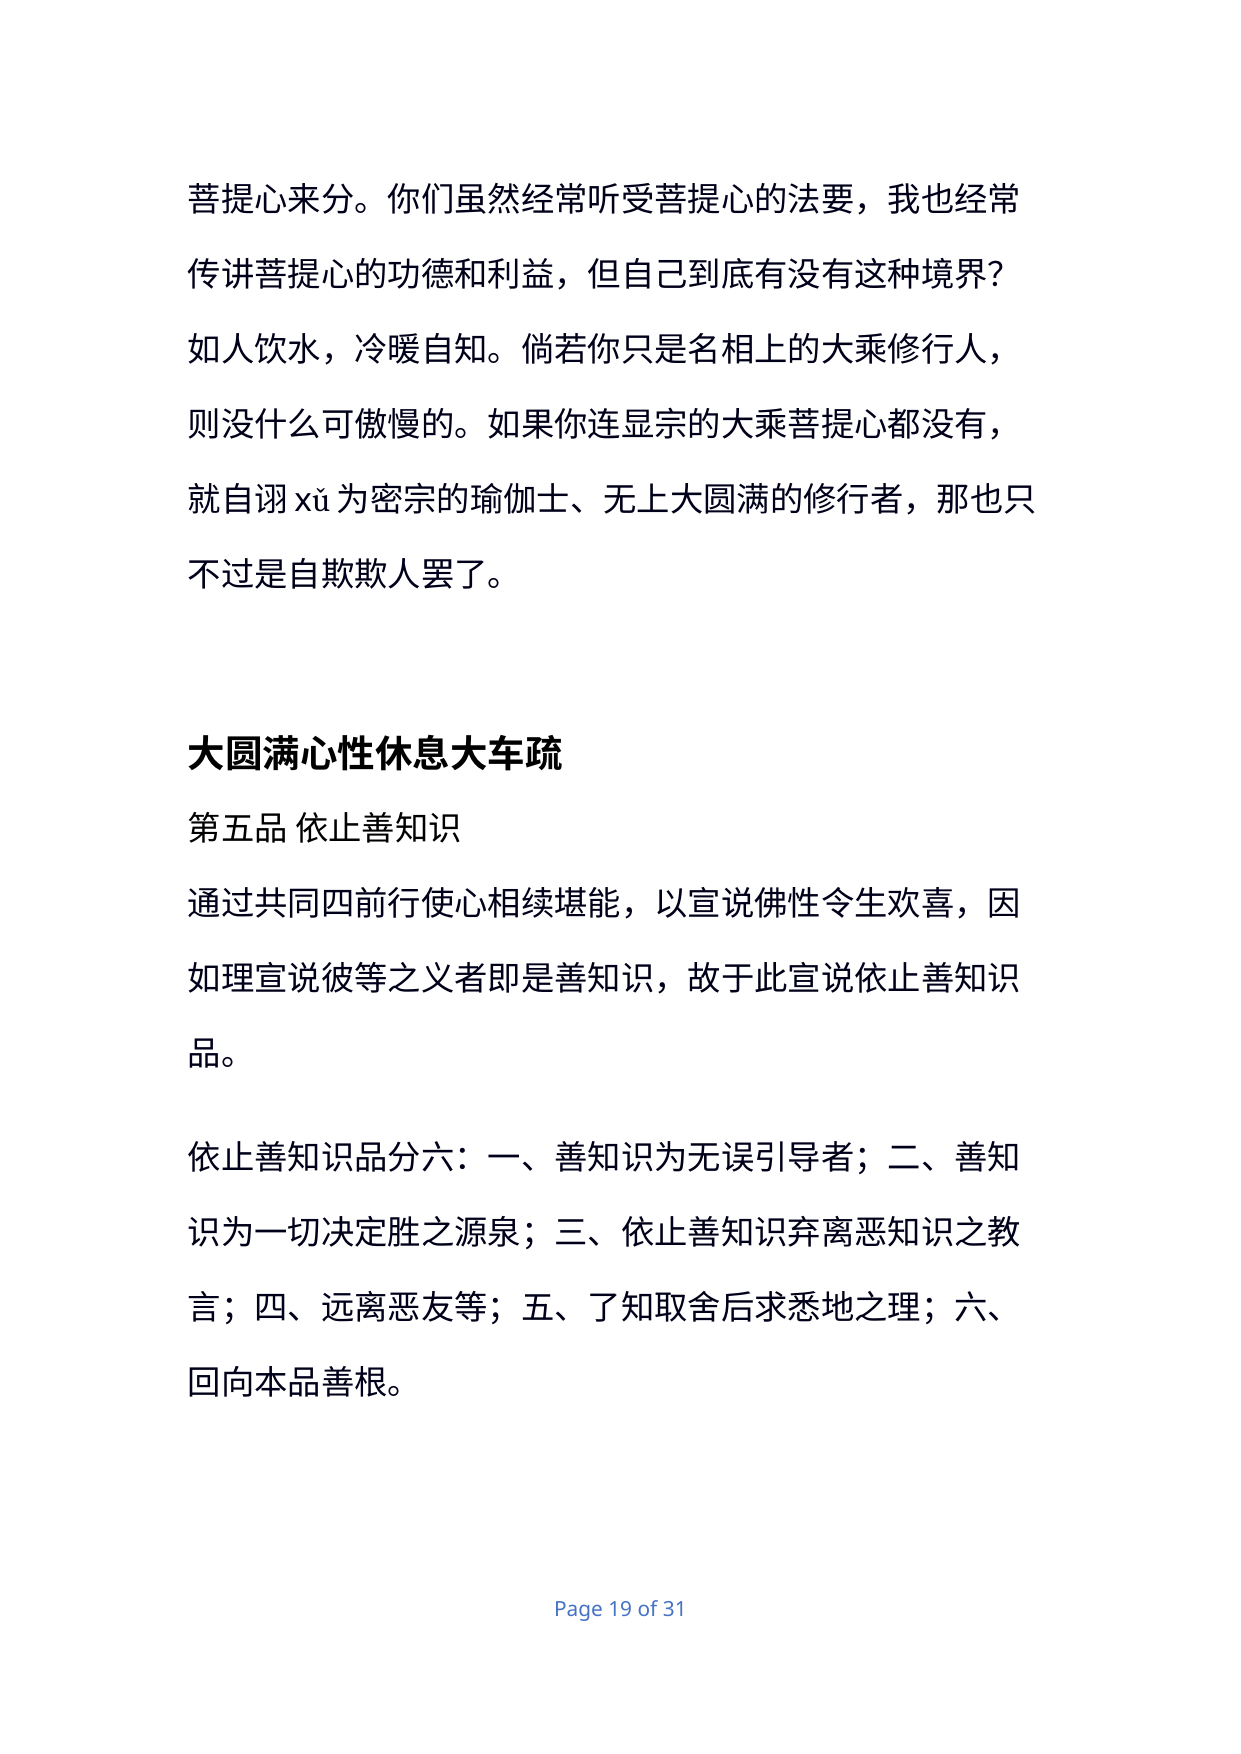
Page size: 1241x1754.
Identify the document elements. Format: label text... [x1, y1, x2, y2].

text 依止善知识品分六：一、善知识为无误引导者；二、善知识为一切决定胜之源泉；三、依止善知识弃离恶知识之教言；四、远离恶友等；五、了知取舍后求悉地之理；六、回向本品善根。 [187, 1118, 1053, 1418]
text 大圆满心性休息大车疏 [187, 713, 1053, 788]
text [187, 159, 1053, 609]
text 第五品 依止善知识 [187, 788, 1053, 863]
text 通过共同四前行使心相续堪能，以宣说佛性令生欢喜，因如理宣说彼等之义者即是善知识，故于此宣说依止善知识品。 [187, 863, 1053, 1088]
